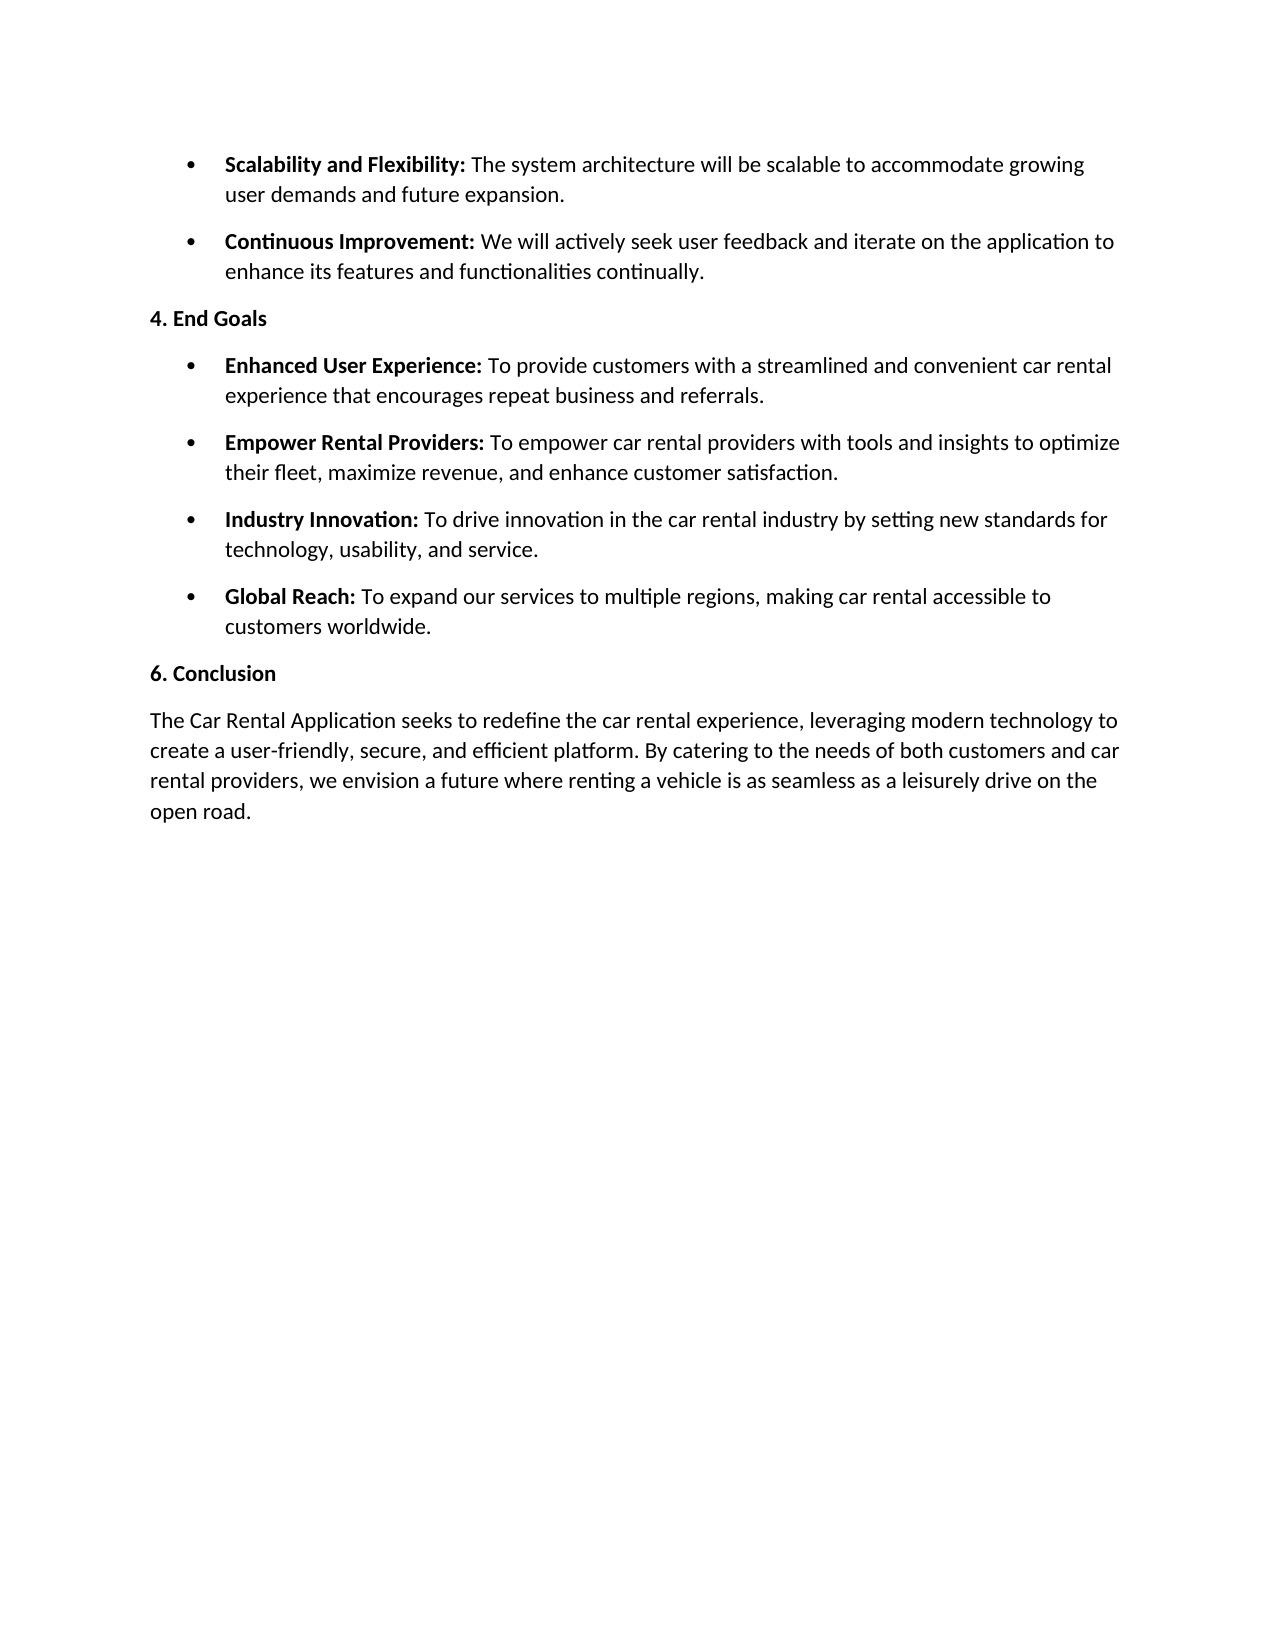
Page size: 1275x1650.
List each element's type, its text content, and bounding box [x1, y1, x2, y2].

list Industry Innovation: To drive innovation in the car rental industry by setting new standards for technology, usability, and service. [187, 505, 1125, 563]
list Scalability and Flexibility: The system architecture will be scalable to accommodate growing user demands and future expansion. [187, 150, 1125, 208]
text 4. End Goals [150, 304, 1125, 332]
list Continuous Improvement: We will actively seek user feedback and iterate on the application to enhance its features and functionalities continually. [187, 227, 1125, 285]
text The Car Rental Application seeks to redefine the car rental experience, leveraging modern technology to create a user-friendly, secure, and efficient platform. By catering to the needs of both customers and car rental providers, we envision a future where renting a vehicle is as seamless as a leisurely drive on the open road. [150, 706, 1125, 825]
text 6. Conclusion [150, 659, 1125, 687]
list Global Reach: To expand our services to multiple regions, making car rental accessible to customers worldwide. [187, 582, 1125, 641]
list Empower Rental Providers: To empower car rental providers with tools and insights to optimize their fleet, maximize revenue, and enhance customer satisfaction. [187, 428, 1125, 486]
list Enhanced User Experience: To provide customers with a streamlined and convenient car rental experience that encourages repeat business and referrals. [187, 351, 1125, 409]
